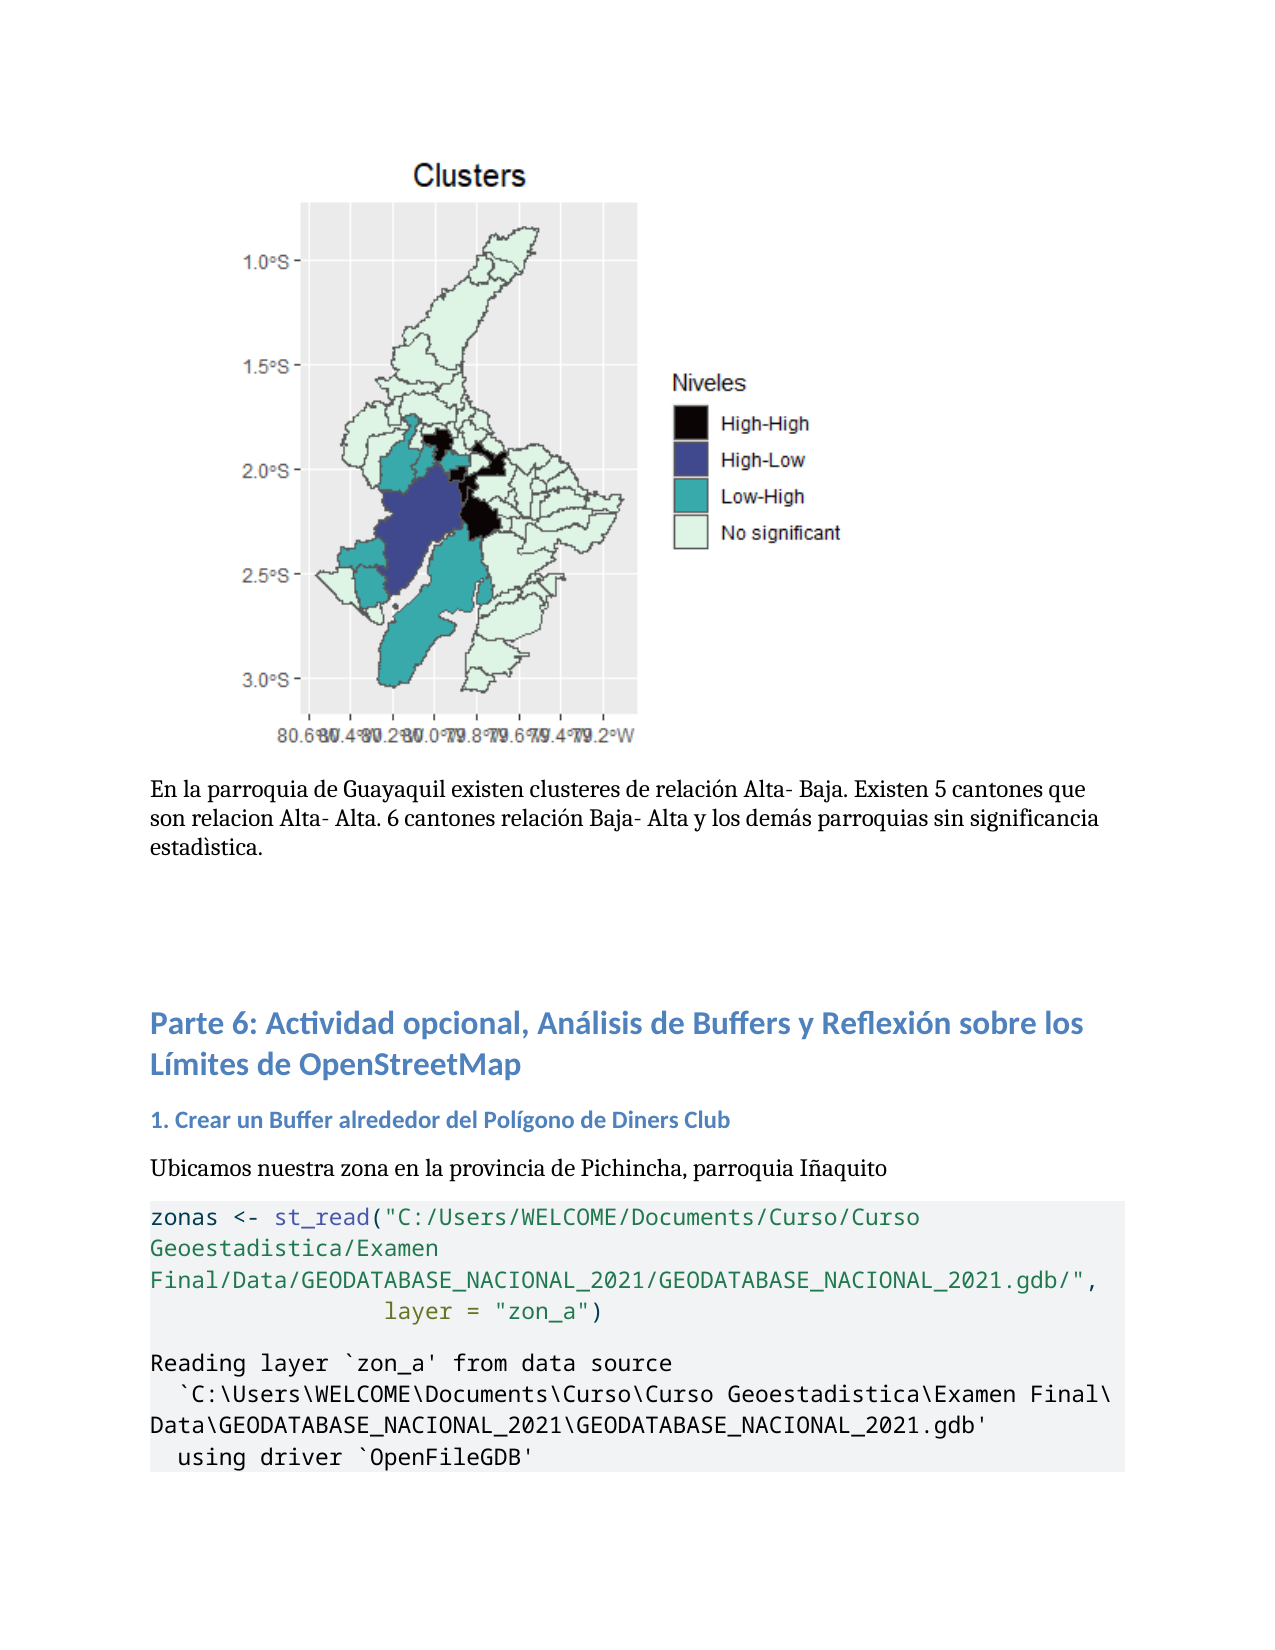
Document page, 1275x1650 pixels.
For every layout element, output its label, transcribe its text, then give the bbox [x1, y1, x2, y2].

picture [168, 150, 927, 757]
subtitle Parte 6: Actividad opcional, Análisis de Buffers y Reflexión sobre los Límites de OpenStreetMap [150, 1002, 1125, 1083]
text Ubicamos nuestra zona en la provincia de Pichincha, parroquia Iñaquito [150, 1154, 1125, 1182]
text En la parroquia de Guayaquil existen clusteres de relación Alta- Baja. Existen 5 cantones que son relacion Alta- Alta. 6 cantones relación Baja- Alta y los demás parroquias sin significancia estadìstica. [150, 775, 1125, 861]
text zonas <- st_read("C:/Users/WELCOME/Documents/Curso/Curso Geoestadistica/Examen Final/Data/GEODATABASE_NACIONAL_2021/GEODATABASE_NACIONAL_2021.gdb/", layer = "zon_a") [150, 1201, 1125, 1326]
subtitle 1. Crear un Buffer alrededor del Polígono de Diners Club [150, 1104, 1125, 1135]
